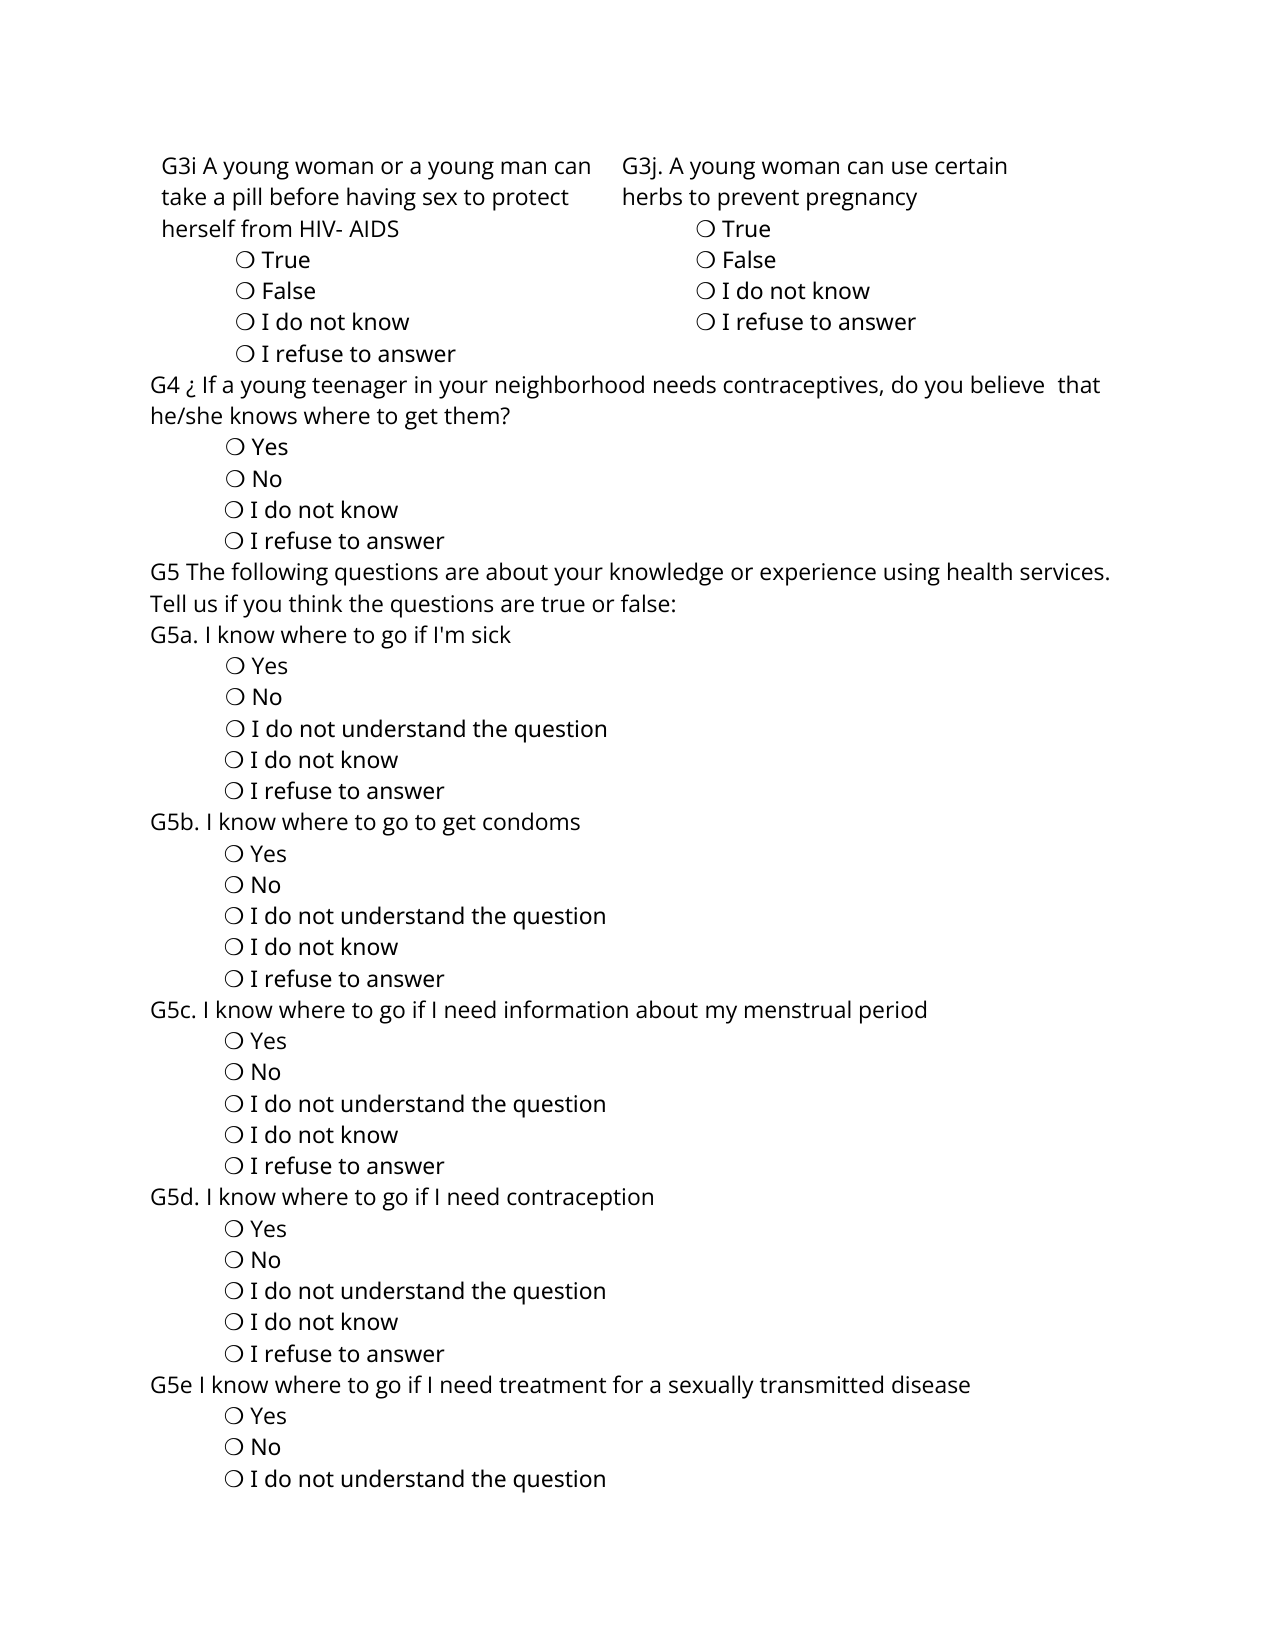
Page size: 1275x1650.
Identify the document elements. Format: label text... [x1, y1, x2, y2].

text G5d. I know where to go if I need contraception [150, 1181, 1125, 1212]
text ❍ I do not know [224, 1119, 1125, 1150]
text ❍ I refuse to answer [224, 775, 1125, 806]
text ❍ Yes [225, 431, 1125, 462]
text ❍ No [224, 1431, 1125, 1462]
text ❍ No [225, 462, 1125, 494]
text ❍ Yes [224, 837, 1125, 869]
text ❍ I refuse to answer [224, 962, 1125, 994]
text ❍ I do not understand the question [224, 1462, 1125, 1494]
text ❍ Yes [224, 1212, 1125, 1244]
text ❍ I do not know [224, 494, 1125, 525]
text G4 ¿ If a young teenager in your neighborhood needs contraceptives, do you believe that he/she knows where to get them? [150, 369, 1125, 431]
text ❍ No [225, 681, 1125, 712]
text ❍ Yes [224, 1400, 1125, 1431]
text ❍ I do not know [224, 744, 1125, 775]
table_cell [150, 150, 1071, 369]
text ❍ I refuse to answer [224, 525, 1125, 556]
text ❍ I do not understand the question [225, 712, 1125, 744]
text ❍ No [224, 1056, 1125, 1087]
text G5e I know where to go if I need treatment for a sexually transmitted disease [150, 1369, 1125, 1400]
text ❍ I refuse to answer [224, 1337, 1125, 1369]
text G5c. I know where to go if I need information about my menstrual period [150, 994, 1125, 1025]
text ❍ I do not know [224, 1306, 1125, 1337]
text ❍ Yes [225, 650, 1125, 681]
text ❍ I do not know [224, 931, 1125, 962]
text ❍ I refuse to answer [224, 1150, 1125, 1181]
text ❍ I do not understand the question [224, 1275, 1125, 1306]
text G5a. I know where to go if I'm sick [150, 619, 1125, 650]
text ❍ No [224, 1244, 1125, 1275]
text G5b. I know where to go to get condoms [150, 806, 1125, 837]
text ❍ I do not understand the question [224, 1087, 1125, 1119]
text G5 The following questions are about your knowledge or experience using health services. Tell us if you think the questions are true or false: [150, 556, 1125, 619]
text ❍ Yes [224, 1025, 1125, 1056]
text ❍ I do not understand the question [224, 900, 1125, 931]
text ❍ No [224, 869, 1125, 900]
